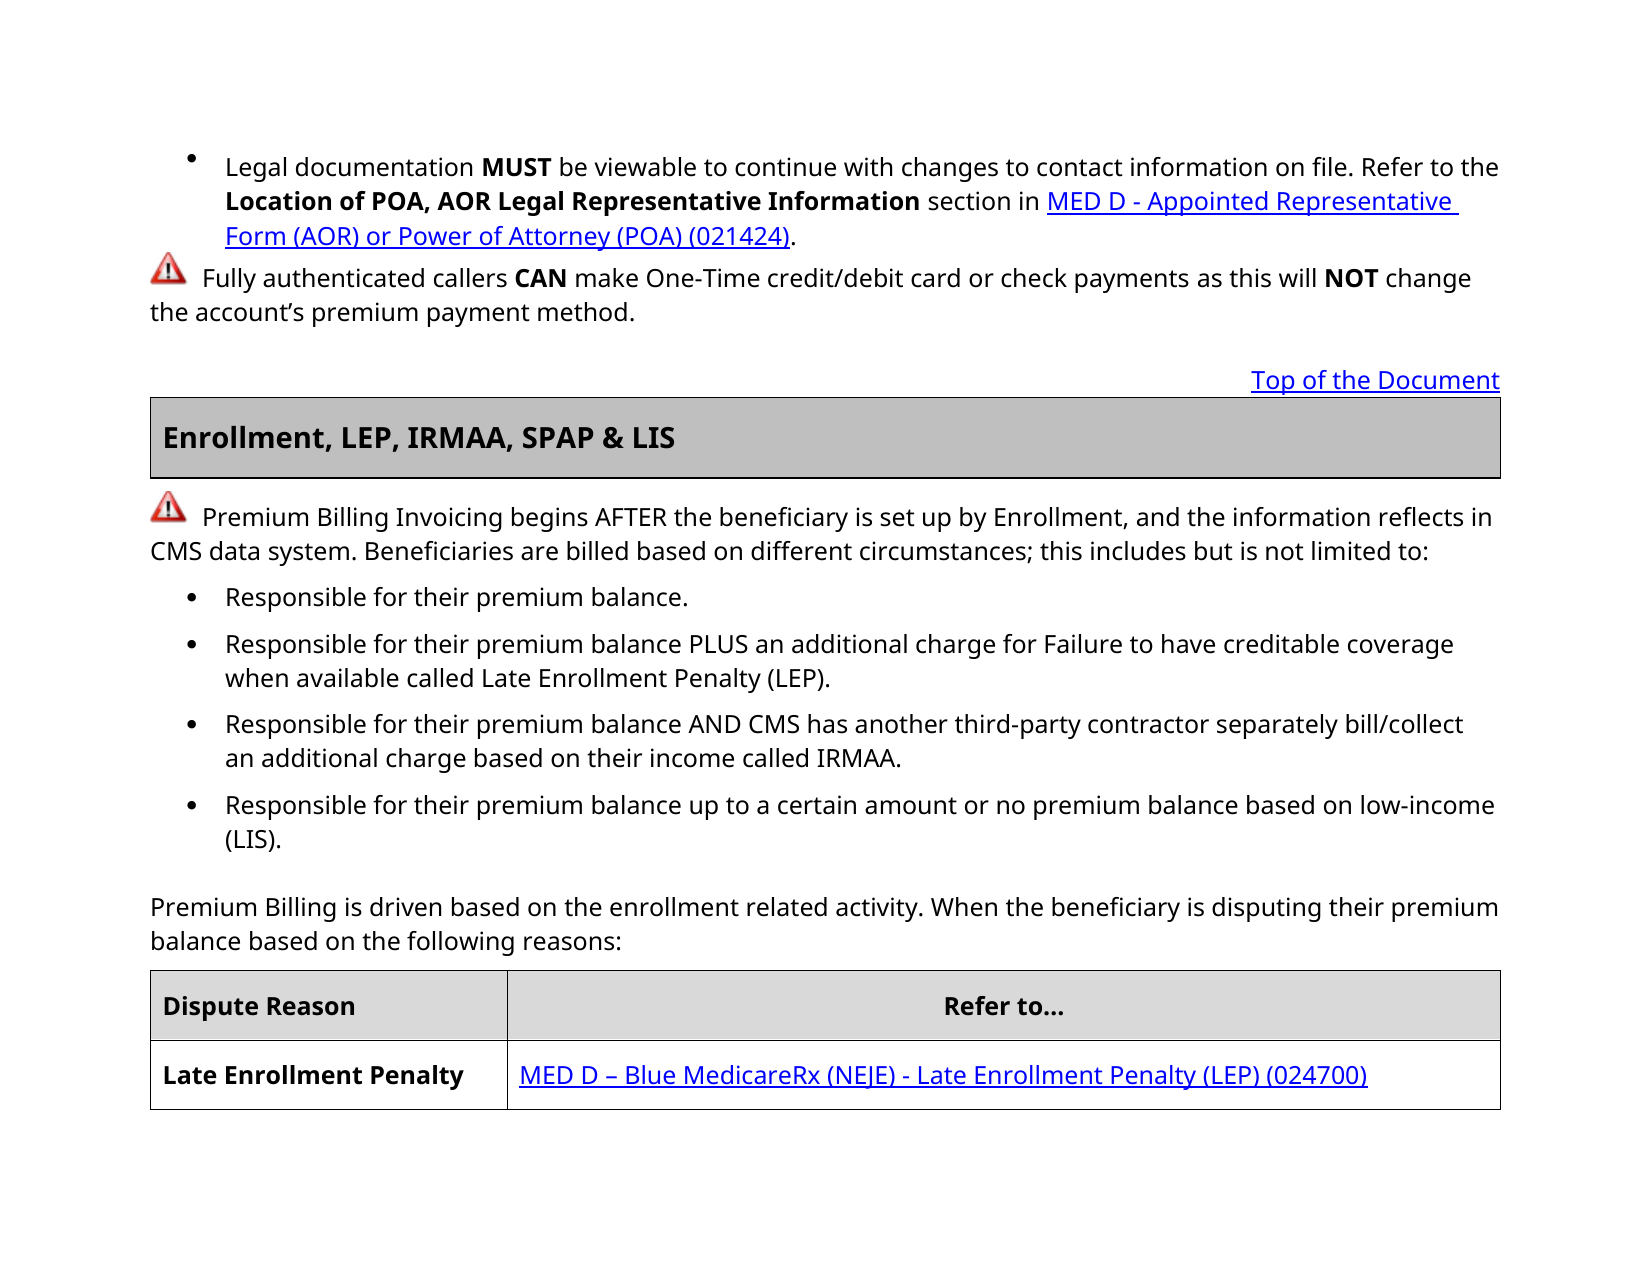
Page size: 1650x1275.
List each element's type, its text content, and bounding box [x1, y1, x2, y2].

table_header Refer to… [508, 971, 1500, 1039]
text Fully authenticated callers CAN make One-Time credit/debit card or check payments as this will NOT change the account’s premium payment method. [150, 252, 1500, 328]
list Responsible for their premium balance up to a certain amount or no premium balance based on low-income (LIS). [187, 788, 1500, 856]
list Legal documentation MUST be viewable to continue with changes to contact information on file. Refer to the Location of POA, AOR Legal Representative Information section in MED D - Appointed Representative Form (AOR) or Power of Attorney (POA) (021424). [187, 150, 1500, 252]
text Premium Billing Invoicing begins AFTER the beneficiary is set up by Enrollment, and the information reflects in CMS data system. Beneficiaries are billed based on different circumstances; this includes but is not limited to: [150, 491, 1500, 567]
table_header Dispute Reason [151, 971, 507, 1039]
text Top of the Document [187, 363, 1500, 397]
picture [150, 491, 189, 526]
list Responsible for their premium balance AND CMS has another third-party contractor separately bill/collect an additional charge based on their income called IRMAA. [187, 707, 1500, 775]
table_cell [508, 1041, 1500, 1108]
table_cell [151, 1041, 507, 1108]
picture [150, 252, 189, 288]
text Premium Billing is driven based on the enrollment related activity. When the beneficiary is disputing their premium balance based on the following reasons: [150, 890, 1500, 958]
table_header Enrollment, LEP, IRMAA, SPAP & LIS [151, 398, 1500, 477]
list Responsible for their premium balance PLUS an additional charge for Failure to have creditable coverage when available called Late Enrollment Penalty (LEP). [187, 626, 1500, 694]
list Responsible for their premium balance. [187, 580, 1500, 614]
